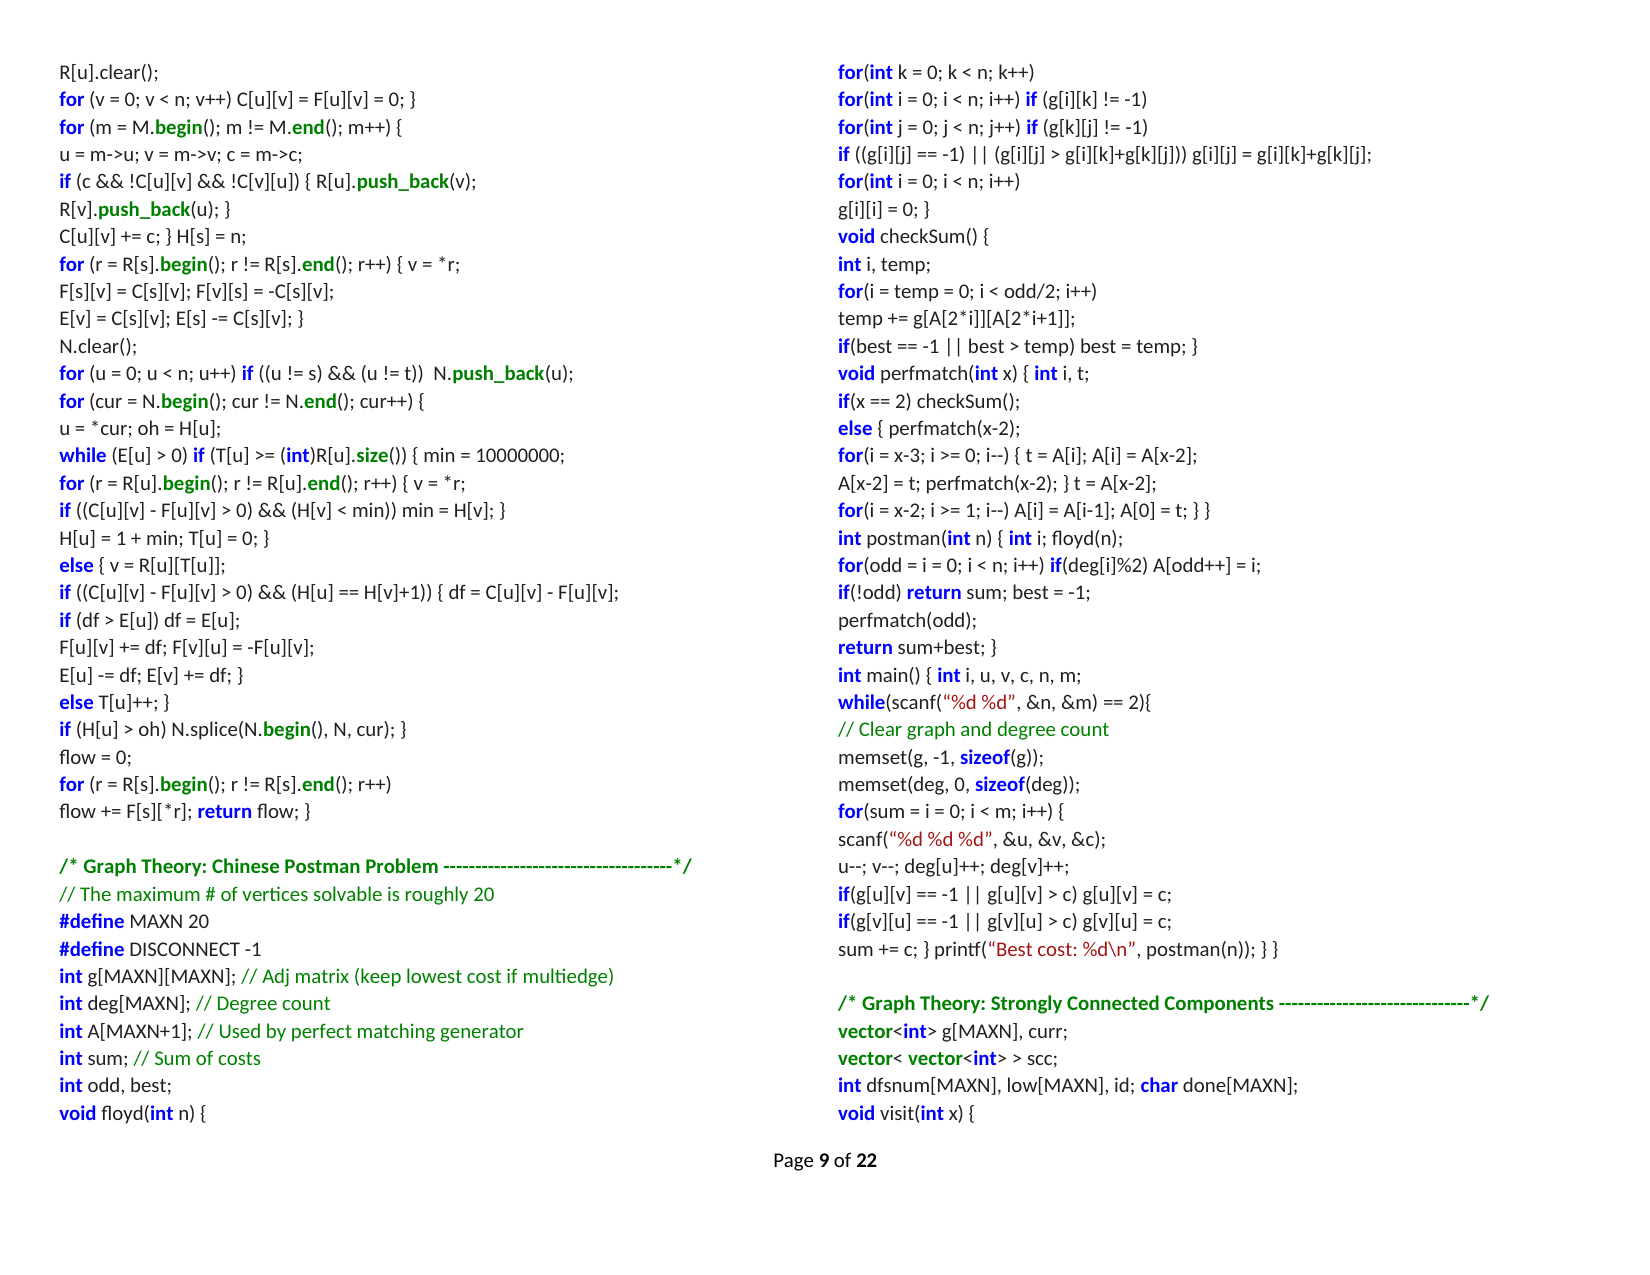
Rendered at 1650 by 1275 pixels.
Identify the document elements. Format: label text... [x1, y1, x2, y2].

text /* Graph Theory: Chinese Postman Problem ------------------------------------*/ // The maximum # of vertices solvable is roughly 20 #define MAXN 20 #define DISCONNECT -1 int g[MAXN][MAXN]; // Adj matrix (keep lowest cost if multiedge) int deg[MAXN]; // Degree count int A[MAXN+1]; // Used by perfect matching generator int sum; // Sum of costs int odd, best; void floyd(int n) { for(int k = 0; k < n; k++) for(int i = 0; i < n; i++) if (g[i][k] != -1) for(int j = 0; j < n; j++) if (g[k][j] != -1) if ((g[i][j] == -1) || (g[i][j] > g[i][k]+g[k][j])) g[i][j] = g[i][k]+g[k][j]; for(int i = 0; i < n; i++) g[i][i] = 0; } void checkSum() { int i, temp; for(i = temp = 0; i < odd/2; i++) temp += g[A[2*i]][A[2*i+1]]; if(best == -1 || best > temp) best = temp; } void perfmatch(int x) { int i, t; if(x == 2) checkSum(); else { perfmatch(x-2); for(i = x-3; i >= 0; i--) { t = A[i]; A[i] = A[x-2]; A[x-2] = t; perfmatch(x-2); } t = A[x-2]; for(i = x-2; i >= 1; i--) A[i] = A[i-1]; A[0] = t; } } int postman(int n) { int i; floyd(n); for(odd = i = 0; i < n; i++) if(deg[i]%2) A[odd++] = i; if(!odd) return sum; best = -1; perfmatch(odd); return sum+best; } int main() { int i, u, v, c, n, m; while(scanf(“%d %d”, &n, &m) == 2){ // Clear graph and degree count memset(g, -1, sizeof(g)); memset(deg, 0, sizeof(deg)); for(sum = i = 0; i < m; i++) { scanf(“%d %d %d”, &u, &v, &c); u--; v--; deg[u]++; deg[v]++; if(g[u][v] == -1 || g[u][v] > c) g[u][v] = c; if(g[v][u] == -1 || g[v][u] > c) g[v][u] = c; sum += c; } printf(“Best cost: %d\n”, postman(n)); } } [838, 59, 1591, 961]
text R[u].clear(); for (v = 0; v < n; v++) C[u][v] = F[u][v] = 0; } for (m = M.begin(); m != M.end(); m++) { u = m->u; v = m->v; c = m->c; if (c && !C[u][v] && !C[v][u]) { R[u].push_back(v); R[v].push_back(u); } C[u][v] += c; } H[s] = n; for (r = R[s].begin(); r != R[s].end(); r++) { v = *r; F[s][v] = C[s][v]; F[v][s] = -C[s][v]; E[v] = C[s][v]; E[s] -= C[s][v]; } N.clear(); for (u = 0; u < n; u++) if ((u != s) && (u != t)) N.push_back(u); for (cur = N.begin(); cur != N.end(); cur++) { u = *cur; oh = H[u]; while (E[u] > 0) if (T[u] >= (int)R[u].size()) { min = 10000000; for (r = R[u].begin(); r != R[u].end(); r++) { v = *r; if ((C[u][v] - F[u][v] > 0) && (H[v] < min)) min = H[v]; } H[u] = 1 + min; T[u] = 0; } else { v = R[u][T[u]]; if ((C[u][v] - F[u][v] > 0) && (H[u] == H[v]+1)) { df = C[u][v] - F[u][v]; if (df > E[u]) df = E[u]; F[u][v] += df; F[v][u] = -F[u][v]; E[u] -= df; E[v] += df; } else T[u]++; } if (H[u] > oh) N.splice(N.begin(), N, cur); } flow = 0; for (r = R[s].begin(); r != R[s].end(); r++) flow += F[s][*r]; return flow; } [59, 59, 812, 824]
text /* Graph Theory: Chinese Postman Problem ------------------------------------*/ // The maximum # of vertices solvable is roughly 20 #define MAXN 20 #define DISCONNECT -1 int g[MAXN][MAXN]; // Adj matrix (keep lowest cost if multiedge) int deg[MAXN]; // Degree count int A[MAXN+1]; // Used by perfect matching generator int sum; // Sum of costs int odd, best; void floyd(int n) { for(int k = 0; k < n; k++) for(int i = 0; i < n; i++) if (g[i][k] != -1) for(int j = 0; j < n; j++) if (g[k][j] != -1) if ((g[i][j] == -1) || (g[i][j] > g[i][k]+g[k][j])) g[i][j] = g[i][k]+g[k][j]; for(int i = 0; i < n; i++) g[i][i] = 0; } void checkSum() { int i, temp; for(i = temp = 0; i < odd/2; i++) temp += g[A[2*i]][A[2*i+1]]; if(best == -1 || best > temp) best = temp; } void perfmatch(int x) { int i, t; if(x == 2) checkSum(); else { perfmatch(x-2); for(i = x-3; i >= 0; i--) { t = A[i]; A[i] = A[x-2]; A[x-2] = t; perfmatch(x-2); } t = A[x-2]; for(i = x-2; i >= 1; i--) A[i] = A[i-1]; A[0] = t; } } int postman(int n) { int i; floyd(n); for(odd = i = 0; i < n; i++) if(deg[i]%2) A[odd++] = i; if(!odd) return sum; best = -1; perfmatch(odd); return sum+best; } int main() { int i, u, v, c, n, m; while(scanf(“%d %d”, &n, &m) == 2){ // Clear graph and degree count memset(g, -1, sizeof(g)); memset(deg, 0, sizeof(deg)); for(sum = i = 0; i < m; i++) { scanf(“%d %d %d”, &u, &v, &c); u--; v--; deg[u]++; deg[v]++; if(g[u][v] == -1 || g[u][v] > c) g[u][v] = c; if(g[v][u] == -1 || g[v][u] > c) g[v][u] = c; sum += c; } printf(“Best cost: %d\n”, postman(n)); } } [59, 826, 812, 1126]
